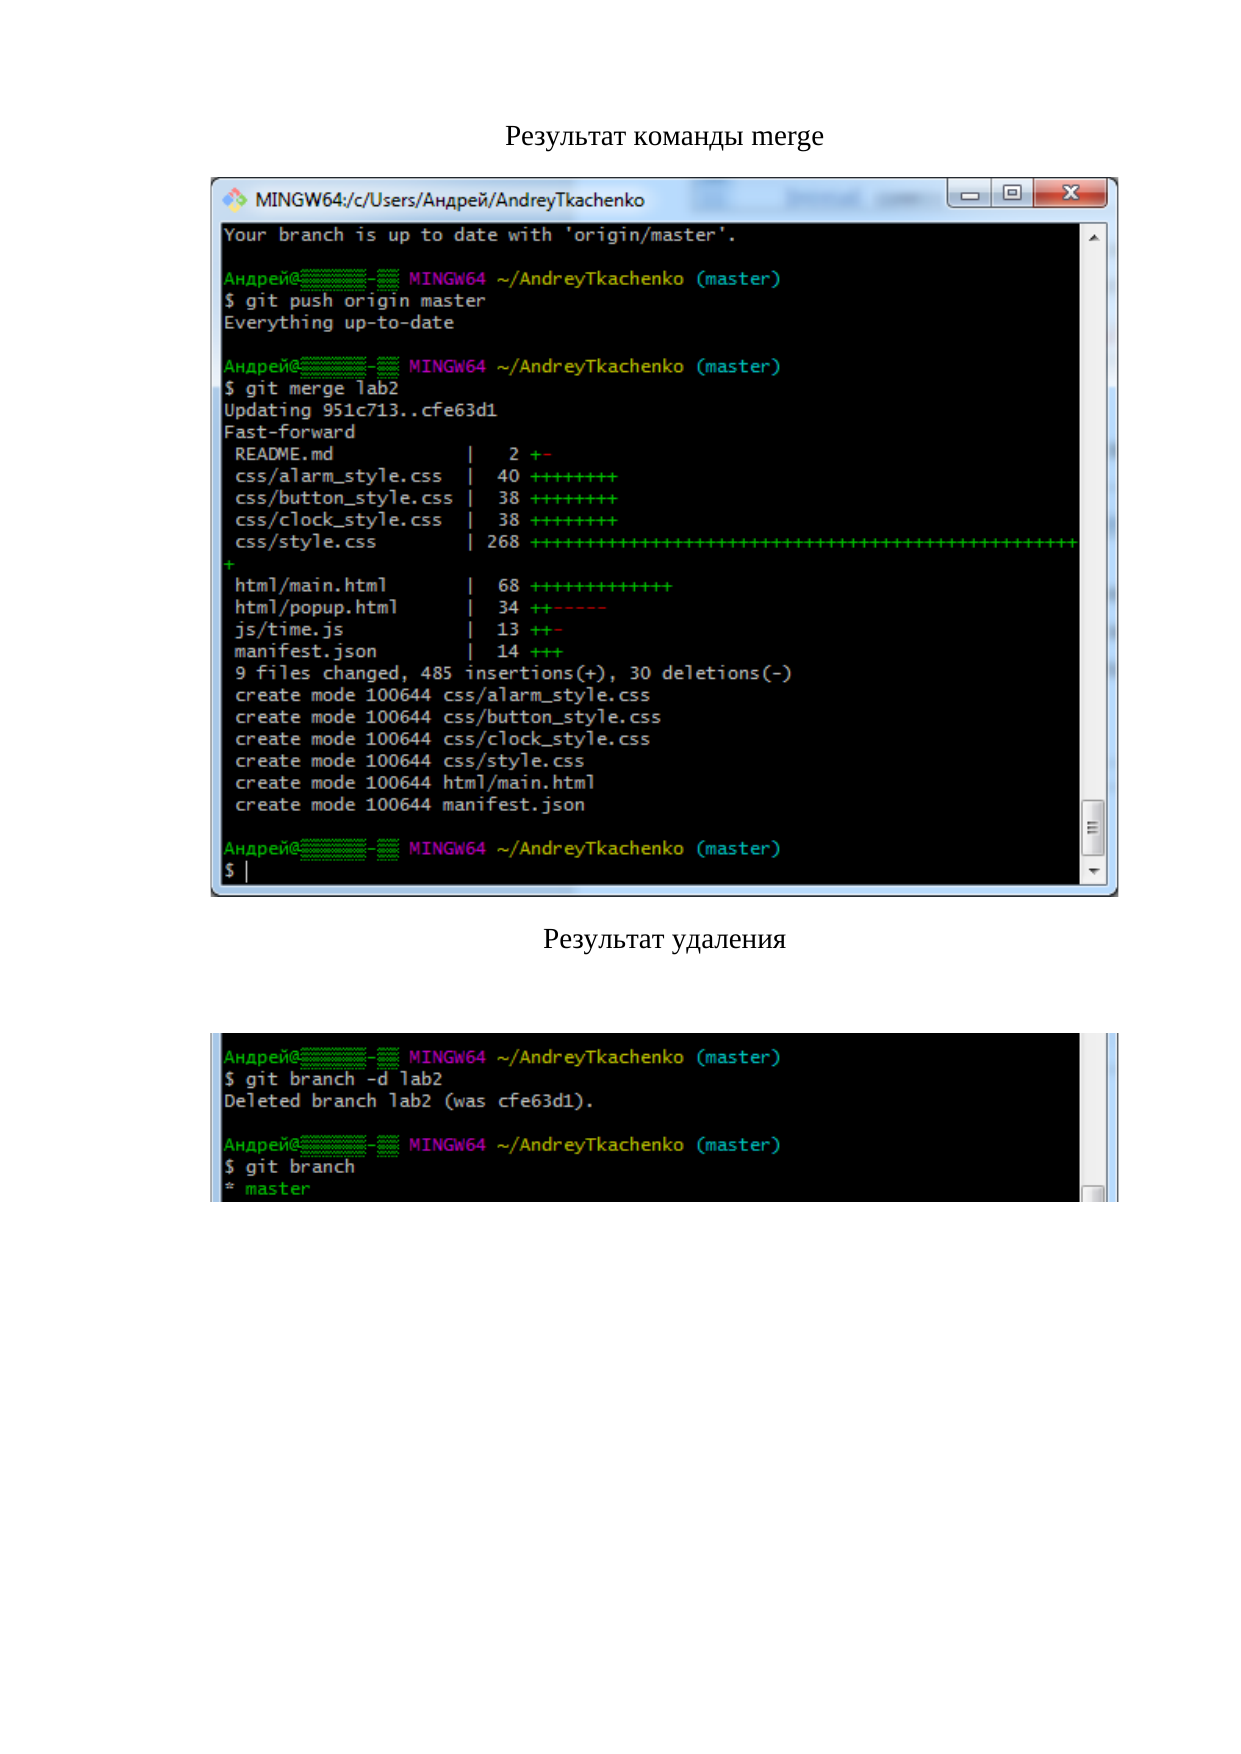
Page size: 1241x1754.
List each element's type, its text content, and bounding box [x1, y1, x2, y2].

text Результат команды merge [177, 118, 1152, 152]
picture [210, 177, 1119, 897]
text Результат удаления [177, 921, 1152, 955]
picture [210, 1033, 1119, 1202]
